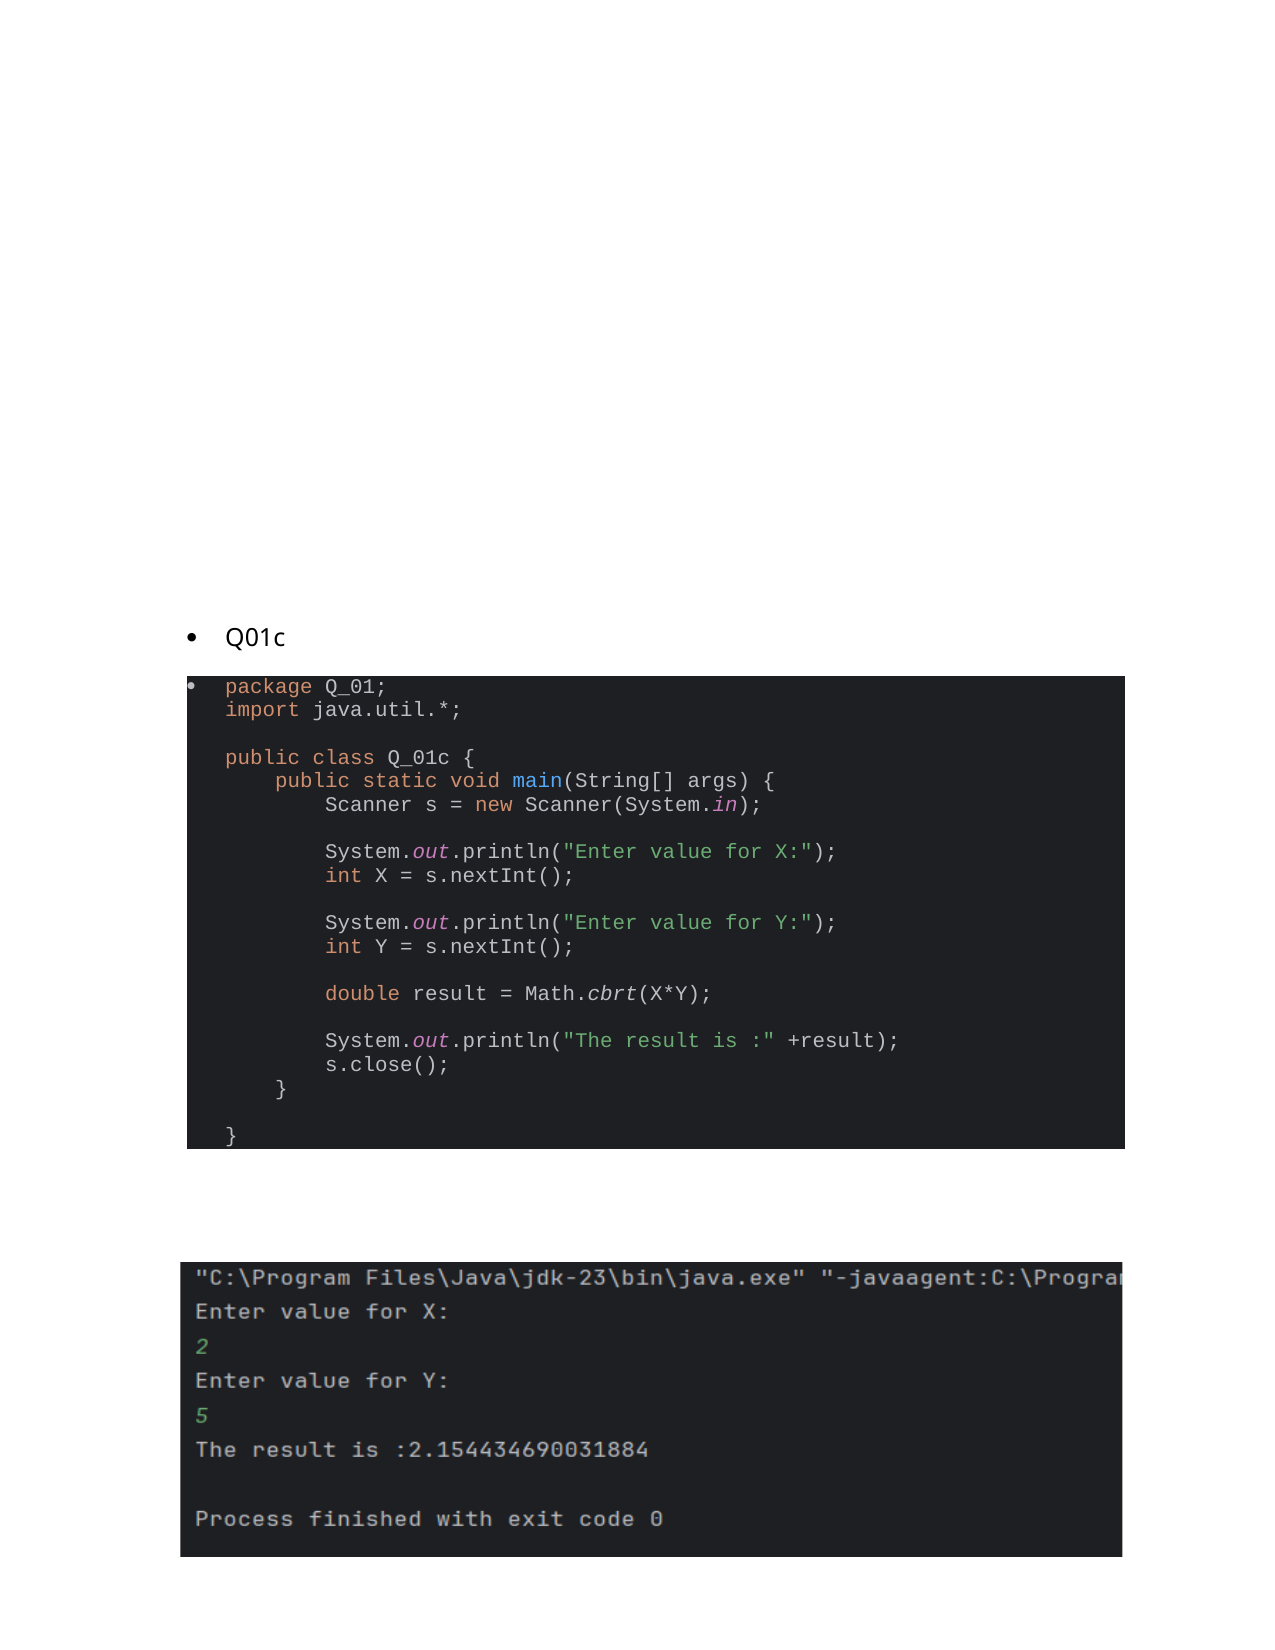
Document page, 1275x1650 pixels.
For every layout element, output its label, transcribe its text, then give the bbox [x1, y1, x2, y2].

list Q01c [187, 620, 1125, 654]
picture [178, 1262, 1122, 1556]
list package Q_01; import java.util.*; public class Q_01c { public static void main(String[] args) { Scanner s = new Scanner(System.in); System.out.println("Enter value for X:"); int X = s.nextInt(); System.out.println("Enter value for Y:"); int Y = s.nextInt(); double result = Math.cbrt(X*Y); System.out.println("The result is :" +result); s.close(); } } [187, 676, 1125, 1149]
